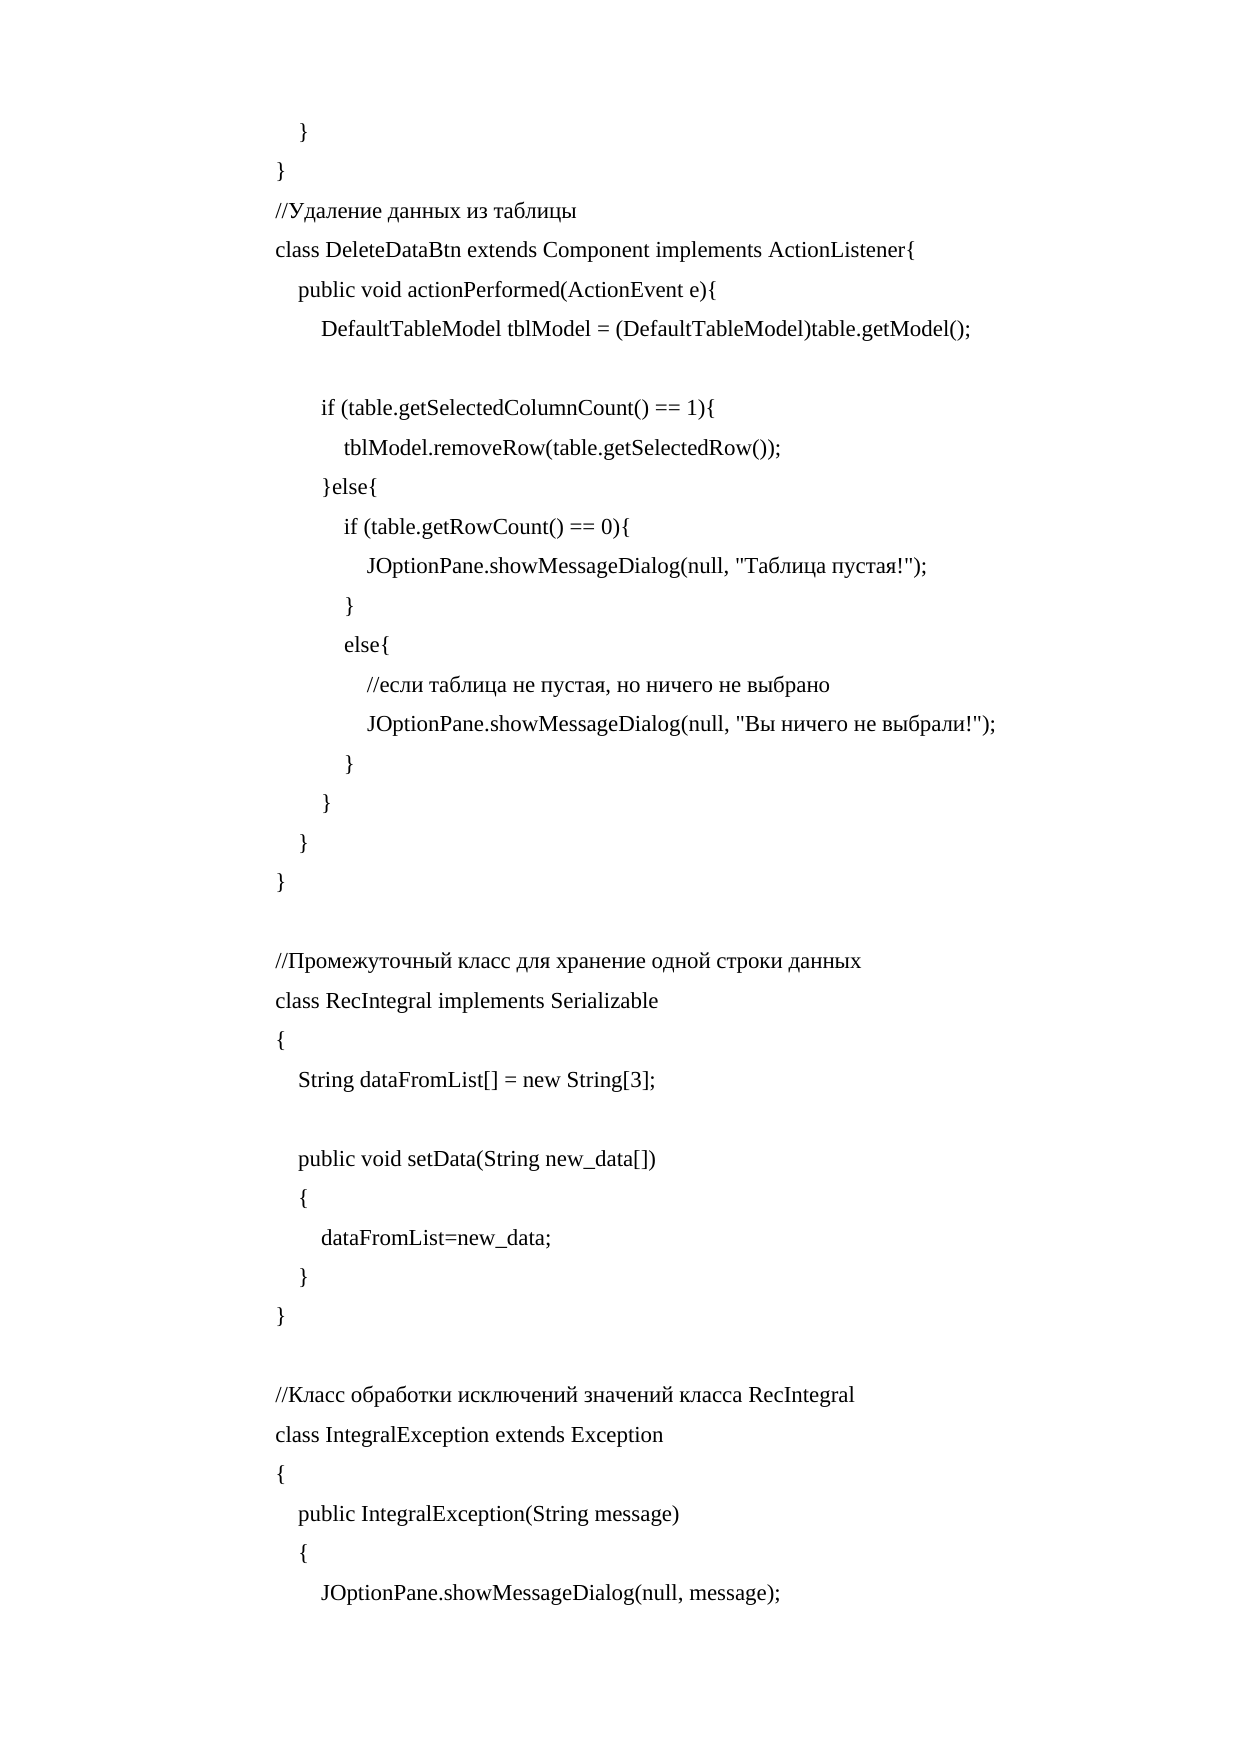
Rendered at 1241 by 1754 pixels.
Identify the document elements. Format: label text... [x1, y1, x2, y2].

list }else{ [252, 473, 1152, 500]
list class DeleteDataBtn extends Component implements ActionListener{ [252, 237, 1152, 263]
list { [252, 1460, 1152, 1487]
list //Класс обработки исключений значений класса RecIntegral [252, 1381, 1152, 1408]
list } [252, 829, 1152, 855]
list String dataFromList[] = new String[3]; [252, 1066, 1152, 1092]
list class IntegralException extends Exception [252, 1421, 1152, 1447]
list //Удаление данных из таблицы [252, 197, 1152, 223]
list tblModel.removeRow(table.getSelectedRow()); [252, 434, 1152, 460]
list if (table.getRowCount() == 0){ [252, 513, 1152, 539]
list //Промежуточный класс для хранение одной строки данных [252, 947, 1152, 973]
list } [252, 592, 1152, 618]
list public void setData(String new_data[]) [252, 1144, 1152, 1171]
list } [252, 789, 1152, 816]
list JOptionPane.showMessageDialog(null, "Таблица пустая!"); [252, 552, 1152, 579]
list if (table.getSelectedColumnCount() == 1){ [252, 394, 1152, 421]
list class RecIntegral implements Serializable [252, 987, 1152, 1013]
list public void actionPerformed(ActionEvent e){ [252, 276, 1152, 302]
list else{ [252, 631, 1152, 658]
list JOptionPane.showMessageDialog(null, message); [252, 1579, 1152, 1605]
list } [252, 1302, 1152, 1329]
list public IntegralException(String message) [252, 1500, 1152, 1526]
list //если таблица не пустая, но ничего не выбрано [252, 671, 1152, 697]
list DefaultTableModel tblModel = (DefaultTableModel)table.getModel(); [252, 316, 1152, 342]
list } [252, 118, 1152, 144]
list } [252, 1263, 1152, 1289]
list { [252, 1539, 1152, 1566]
list } [252, 868, 1152, 894]
list { [252, 1184, 1152, 1210]
list JOptionPane.showMessageDialog(null, "Вы ничего не выбрали!"); [252, 710, 1152, 737]
list dataFromList=new_data; [252, 1223, 1152, 1250]
list } [252, 750, 1152, 776]
list { [252, 1026, 1152, 1052]
list } [252, 158, 1152, 184]
